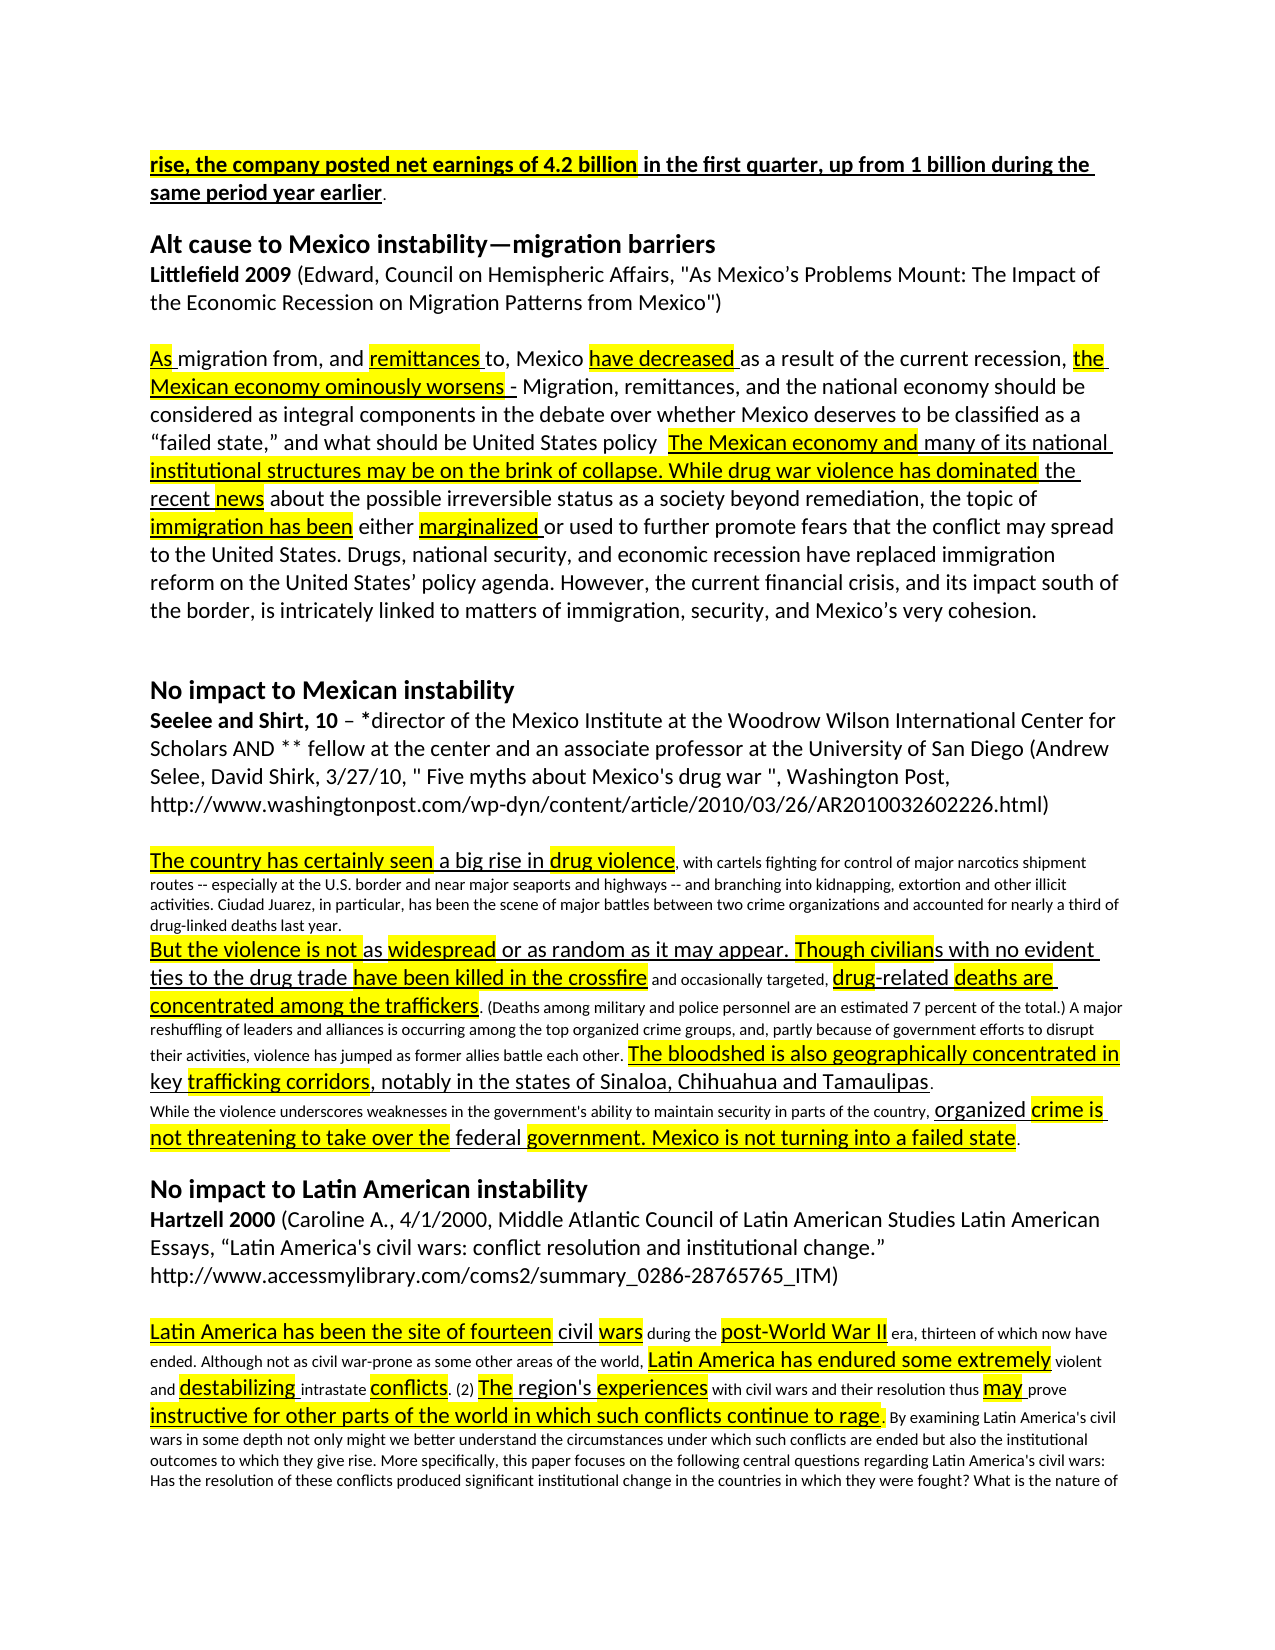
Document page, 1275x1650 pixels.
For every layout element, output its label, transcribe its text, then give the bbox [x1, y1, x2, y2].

text But the violence is not as widespread or as random as it may appear. Though civilians with no evident ties to the drug trade have been killed in the crossfire and occasionally targeted, drug-related deaths are concentrated among the traffickers. (Deaths among military and police personnel are an estimated 7 percent of the total.) A major reshuffling of leaders and alliances is occurring among the top organized crime groups, and, partly because of government efforts to disrupt their activities, violence has jumped as former allies battle each other. The bloodshed is also geographically concentrated in key trafficking corridors, notably in the states of Sinaloa, Chihuahua and Tamaulipas. [150, 935, 1125, 1096]
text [150, 1317, 1125, 1491]
subtitle No impact to Mexican instability [150, 673, 1125, 706]
subtitle Alt cause to Mexico instability—migration barriers [150, 227, 1125, 260]
text The country has certainly seen a big rise in drug violence, with cartels fighting for control of major narcotics shipment routes -- especially at the U.S. border and near major seaports and highways -- and branching into kidnapping, extortion and other illicit activities. Ciudad Juarez, in particular, has been the scene of major battles between two crime organizations and accounted for nearly a third of drug-linked deaths last year. [150, 846, 1125, 935]
subtitle No impact to Latin American instability [150, 1172, 1125, 1205]
text Littlefield 2009 (Edward, Council on Hemispheric Affairs, "As Mexico’s Problems Mount: The Impact of the Economic Recession on Migration Patterns from Mexico") [150, 260, 1125, 316]
text Seelee and Shirt, 10 – *director of the Mexico Institute at the Woodrow Wilson International Center for Scholars AND ** fellow at the center and an associate professor at the University of San Diego (Andrew Selee, David Shirk, 3/27/10, " Five myths about Mexico's drug war ", Washington Post, http://www.washingtonpost.com/wp-dyn/content/article/2010/03/26/AR2010032602226.html) [150, 706, 1125, 818]
text As migration from, and remittances to, Mexico have decreased as a result of the current recession, the Mexican economy ominously worsens - Migration, remittances, and the national economy should be considered as integral components in the debate over whether Mexico deserves to be classified as a “failed state,” and what should be United States policy The Mexican economy and many of its national institutional structures may be on the brink of collapse. While drug war violence has dominated the recent news about the possible irreversible status as a society beyond remediation, the topic of immigration has been either marginalized or used to further promote fears that the conflict may spread to the United States. Drugs, national security, and economic recession have replaced immigration reform on the United States’ policy agenda. However, the current financial crisis, and its impact south of the border, is intricately linked to matters of immigration, security, and Mexico’s very cohesion. [150, 344, 1125, 624]
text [150, 150, 1125, 206]
text Hartzell 2000 (Caroline A., 4/1/2000, Middle Atlantic Council of Latin American Studies Latin American Essays, “Latin America's civil wars: conflict resolution and institutional change.” http://www.accessmylibrary.com/coms2/summary_0286-28765765_ITM) [150, 1205, 1125, 1289]
text While the violence underscores weaknesses in the government's ability to maintain security in parts of the country, organized crime is not threatening to take over the federal government. Mexico is not turning into a failed state. [150, 1096, 1125, 1152]
